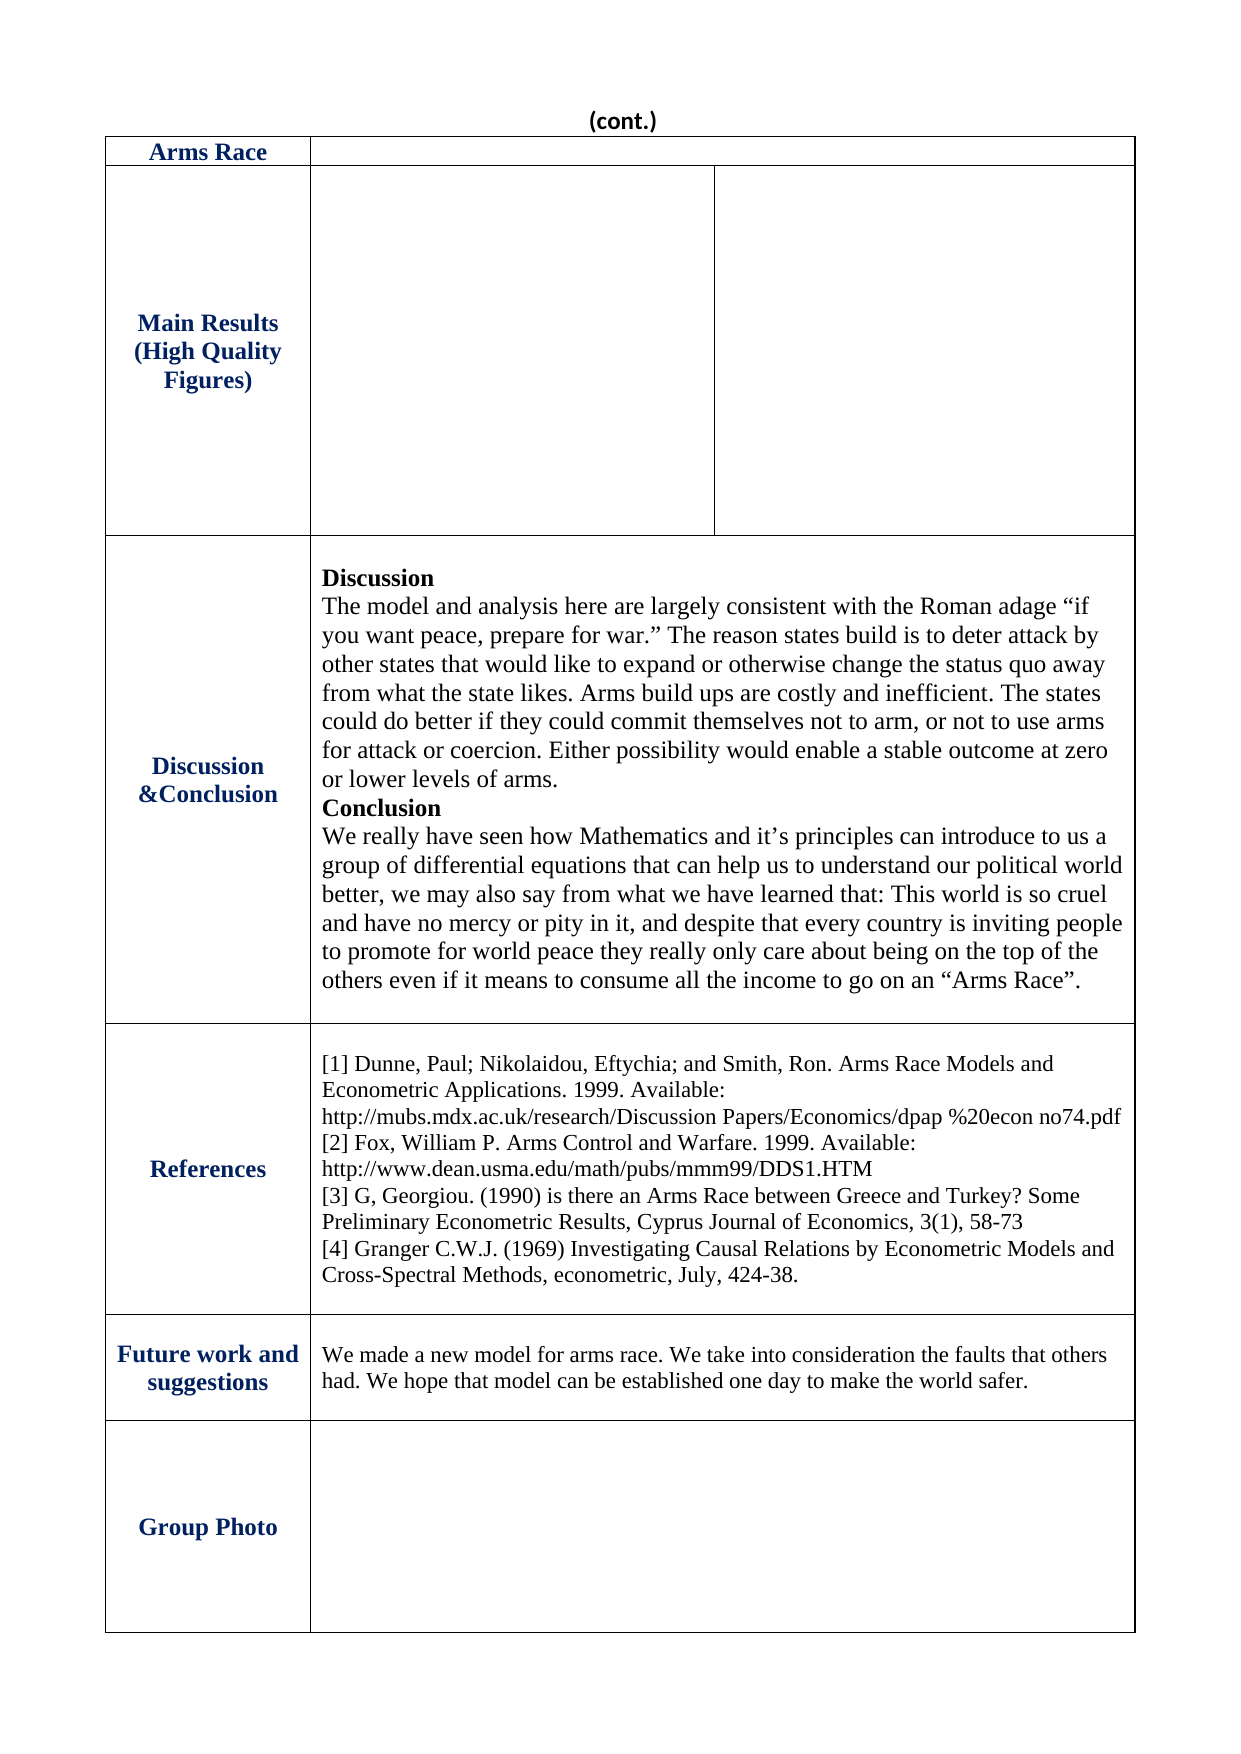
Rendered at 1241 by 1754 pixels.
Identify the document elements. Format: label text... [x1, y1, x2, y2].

table_cell [1] Dunne, Paul; Nikolaidou, Eftychia; and Smith, Ron. Arms Race Models and Econometric Applications. 1999. Available: http://mubs.mdx.ac.uk/research/Discussion Papers/Economics/dpap %20econ no74.pdf [2] Fox, William P. Arms Control and Warfare. 1999. Available: http://www.dean.usma.edu/math/pubs/mmm99/DDS1.HTM [3] G, Georgiou. (1990) is there an Arms Race between Greece and Turkey? Some Preliminary Econometric Results, Cyprus Journal of Economics, 3(1), 58-73 [4] Granger C.W.J. (1969) Investigating Causal Relations by Econometric Models and Cross-Spectral Methods, econometric, July, 424-38. [311, 1024, 1134, 1314]
table_cell [311, 1421, 1134, 1632]
table_cell Discussion The model and analysis here are largely consistent with the Roman adage “if you want peace, prepare for war.” The reason states build is to deter attack by other states that would like to expand or otherwise change the status quo away from what the state likes. Arms build ups are costly and inefficient. The states could do better if they could commit themselves not to arm, or not to use arms for attack or coercion. Either possibility would enable a stable outcome at zero or lower levels of arms. Conclusion We really have seen how Mathematics and it’s principles can introduce to us a group of differential equations that can help us to understand our political world better, we may also say from what we have learned that: This world is so cruel and have no mercy or pity in it, and despite that every country is inviting people to promote for world peace they really only care about being on the top of the others even if it means to consume all the income to go on an “Arms Race”. [311, 536, 1134, 1023]
table_cell [311, 166, 714, 535]
table_cell Group Photo [106, 1421, 310, 1632]
table_cell We made a new model for arms race. We take into consideration the faults that others had. We hope that model can be established one day to make the world safer. [311, 1315, 1134, 1420]
text (cont.) [105, 105, 1135, 136]
table_cell References [106, 1024, 310, 1314]
table_header [311, 137, 1134, 165]
table_cell [715, 166, 1134, 535]
table_header Arms Race [106, 137, 310, 165]
table_cell Discussion &Conclusion [106, 536, 310, 1023]
table_cell Future work and suggestions [106, 1315, 310, 1420]
table_cell Main Results (High Quality Figures) [106, 166, 310, 535]
